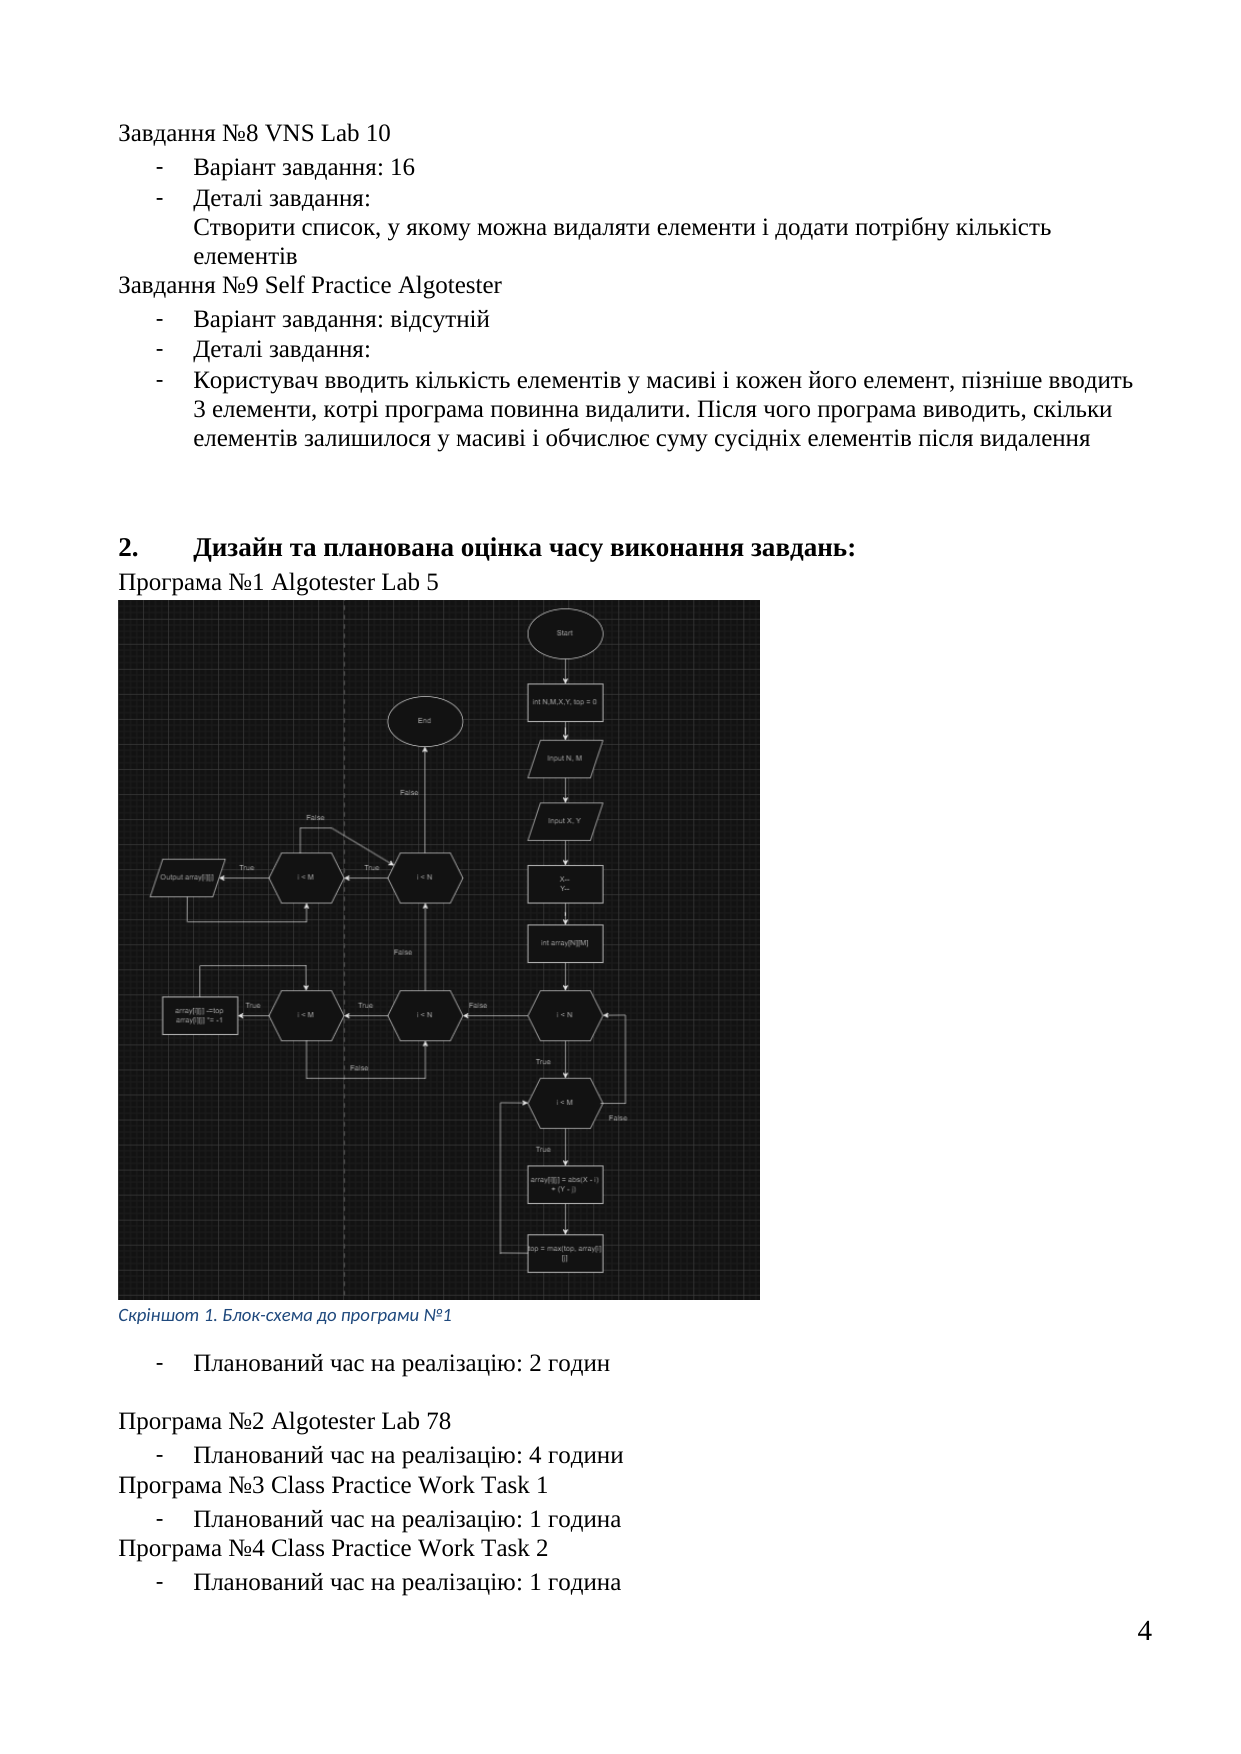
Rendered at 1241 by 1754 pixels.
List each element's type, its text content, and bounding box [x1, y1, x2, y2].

subtitle 2. Дизайн та планована оцінка часу виконання завдань: [118, 532, 1152, 563]
text Програма №4 Class Practice Work Task 2 [118, 1533, 1152, 1562]
list Планований час на реалізацію: 2 годин [156, 1347, 1152, 1378]
text Програма №2 Algotester Lab 78 [118, 1406, 1152, 1435]
list Планований час на реалізацію: 4 години [156, 1439, 1152, 1470]
list Планований час на реалізацію: 1 година [156, 1503, 1152, 1533]
list Варіант завдання: відсутній [156, 303, 1152, 333]
list Планований час на реалізацію: 1 година [156, 1567, 1152, 1597]
text Програма №3 Class Practice Work Task 1 [118, 1470, 1152, 1499]
picture [118, 600, 760, 1300]
list Деталі завдання: [156, 333, 1152, 364]
list Варіант завдання: 16 [156, 151, 1152, 182]
list Деталі завдання: Створити список, у якому можна видаляти елементи і додати потрібну кількість елементів [156, 182, 1152, 270]
text Програма №1 Algotester Lab 5 [118, 567, 1152, 596]
text Завдання №8 VNS Lab 10 [118, 118, 1152, 147]
text Завдання №9 Self Practice Algotester [118, 270, 1152, 298]
